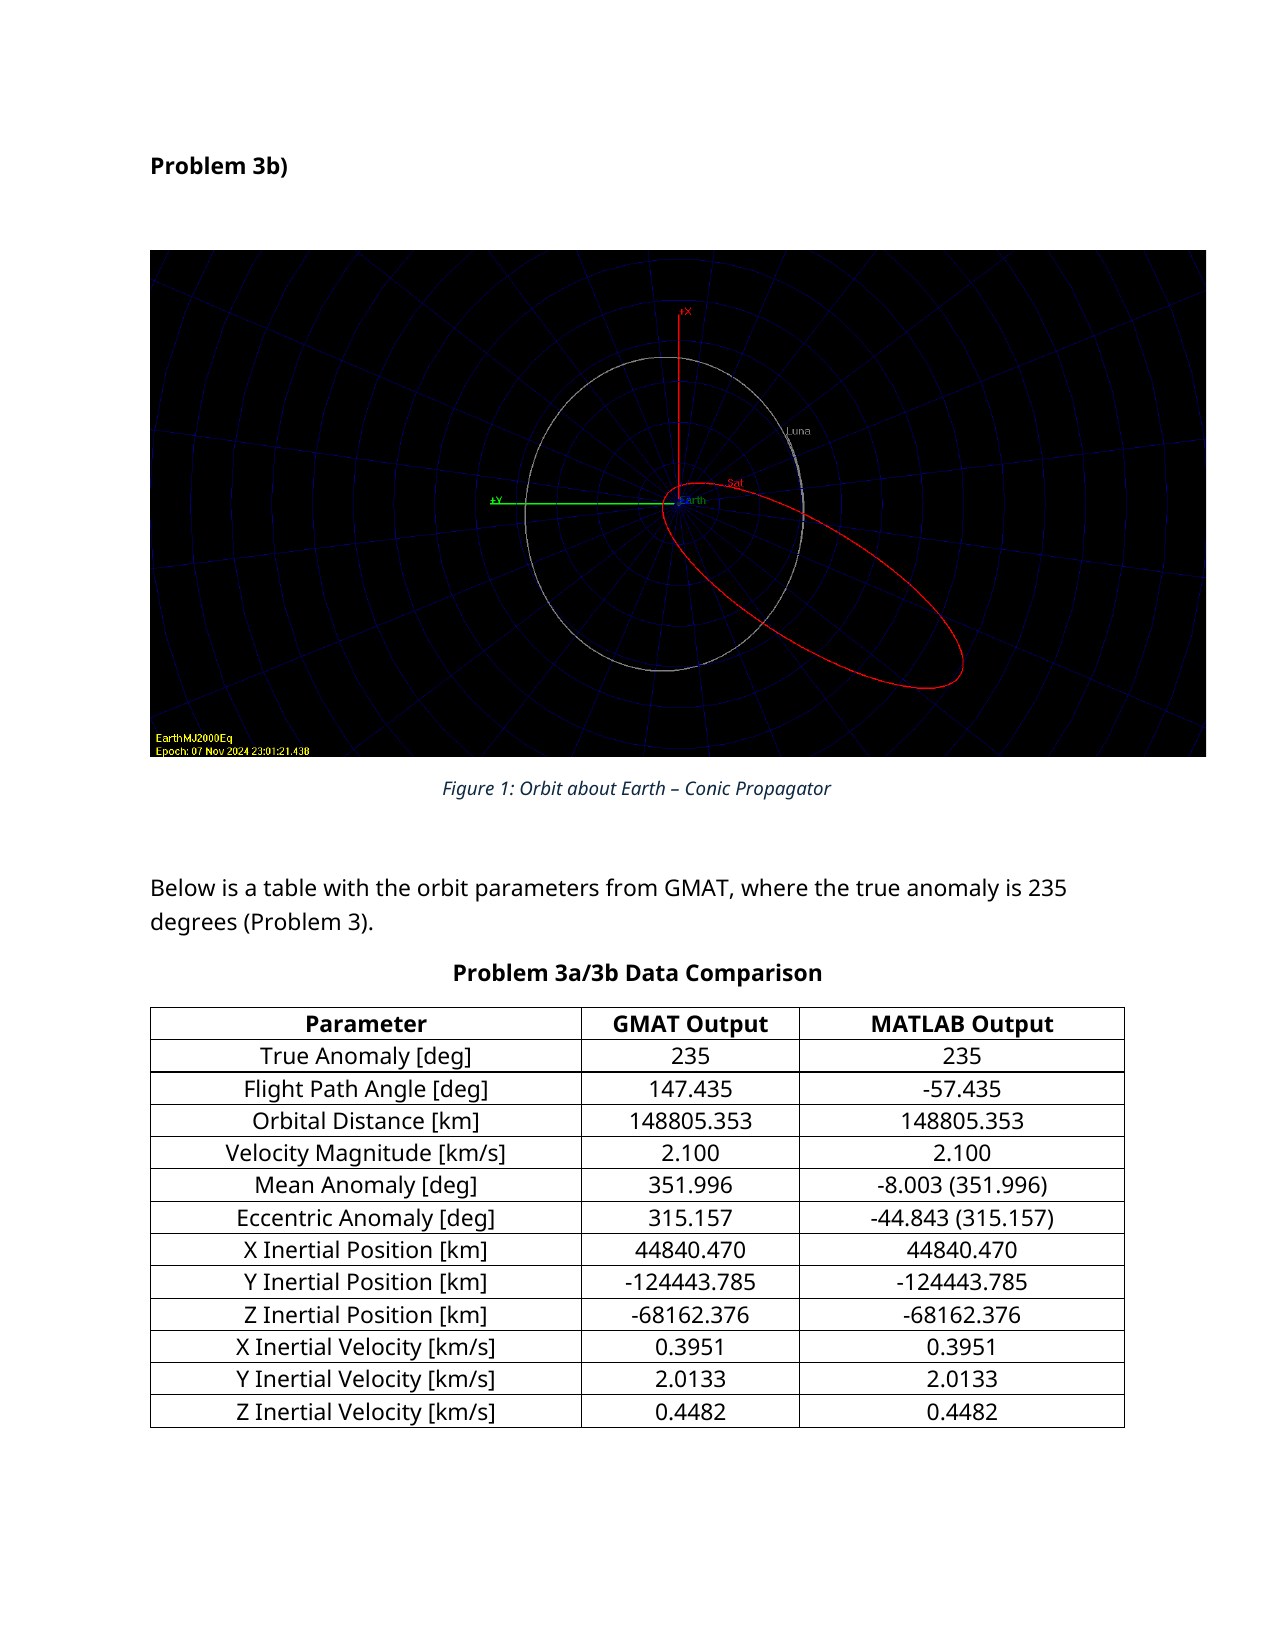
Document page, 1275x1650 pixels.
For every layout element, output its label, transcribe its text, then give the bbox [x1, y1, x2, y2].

table_cell Velocity Magnitude [km/s] [151, 1137, 581, 1168]
table_header MATLAB Output [800, 1008, 1124, 1039]
text Below is a table with the orbit parameters from GMAT, where the true anomaly is 235 degrees (Problem 3). [150, 872, 1125, 937]
table_cell 147.435 [582, 1073, 799, 1104]
table_cell -124443.785 [582, 1266, 799, 1297]
table_cell -8.003 (351.996) [800, 1169, 1124, 1201]
table_cell 2.0133 [582, 1363, 799, 1394]
table_cell 235 [800, 1040, 1124, 1071]
table_cell True Anomaly [deg] [151, 1040, 581, 1071]
table_cell 2.100 [582, 1137, 799, 1168]
table_cell X Inertial Position [km] [151, 1234, 581, 1265]
table_cell X Inertial Velocity [km/s] [151, 1331, 581, 1362]
picture [150, 250, 1207, 757]
table_cell 0.4482 [582, 1395, 799, 1427]
table_cell 148805.353 [582, 1105, 799, 1136]
table_cell 315.157 [582, 1202, 799, 1233]
table_cell Y Inertial Velocity [km/s] [151, 1363, 581, 1394]
table_cell -68162.376 [582, 1299, 799, 1330]
table_cell 0.3951 [582, 1331, 799, 1362]
table_cell Orbital Distance [km] [151, 1105, 581, 1136]
table_cell 235 [582, 1040, 799, 1071]
table_cell -57.435 [800, 1073, 1124, 1104]
table_cell 0.3951 [800, 1331, 1124, 1362]
text Figure 1: Orbit about Earth – Conic Propagator [150, 776, 1125, 801]
table_cell -68162.376 [800, 1299, 1124, 1330]
text Problem 3a/3b Data Comparison [150, 956, 1125, 988]
table_cell 44840.470 [582, 1234, 799, 1265]
table_cell 44840.470 [800, 1234, 1124, 1265]
table_cell -44.843 (315.157) [800, 1202, 1124, 1233]
table_cell Y Inertial Position [km] [151, 1266, 581, 1297]
table_cell Z Inertial Velocity [km/s] [151, 1395, 581, 1427]
table_cell -124443.785 [800, 1266, 1124, 1297]
table_cell 0.4482 [800, 1395, 1124, 1427]
table_cell 2.0133 [800, 1363, 1124, 1394]
table_cell 2.100 [800, 1137, 1124, 1168]
table_cell Z Inertial Position [km] [151, 1299, 581, 1330]
table_cell Mean Anomaly [deg] [151, 1169, 581, 1201]
table_cell Flight Path Angle [deg] [151, 1073, 581, 1104]
table_header Parameter [151, 1008, 581, 1039]
table_cell 148805.353 [800, 1105, 1124, 1136]
table_cell 351.996 [582, 1169, 799, 1201]
table_header GMAT Output [582, 1008, 799, 1039]
text Problem 3b) [150, 150, 1125, 181]
table_cell Eccentric Anomaly [deg] [151, 1202, 581, 1233]
